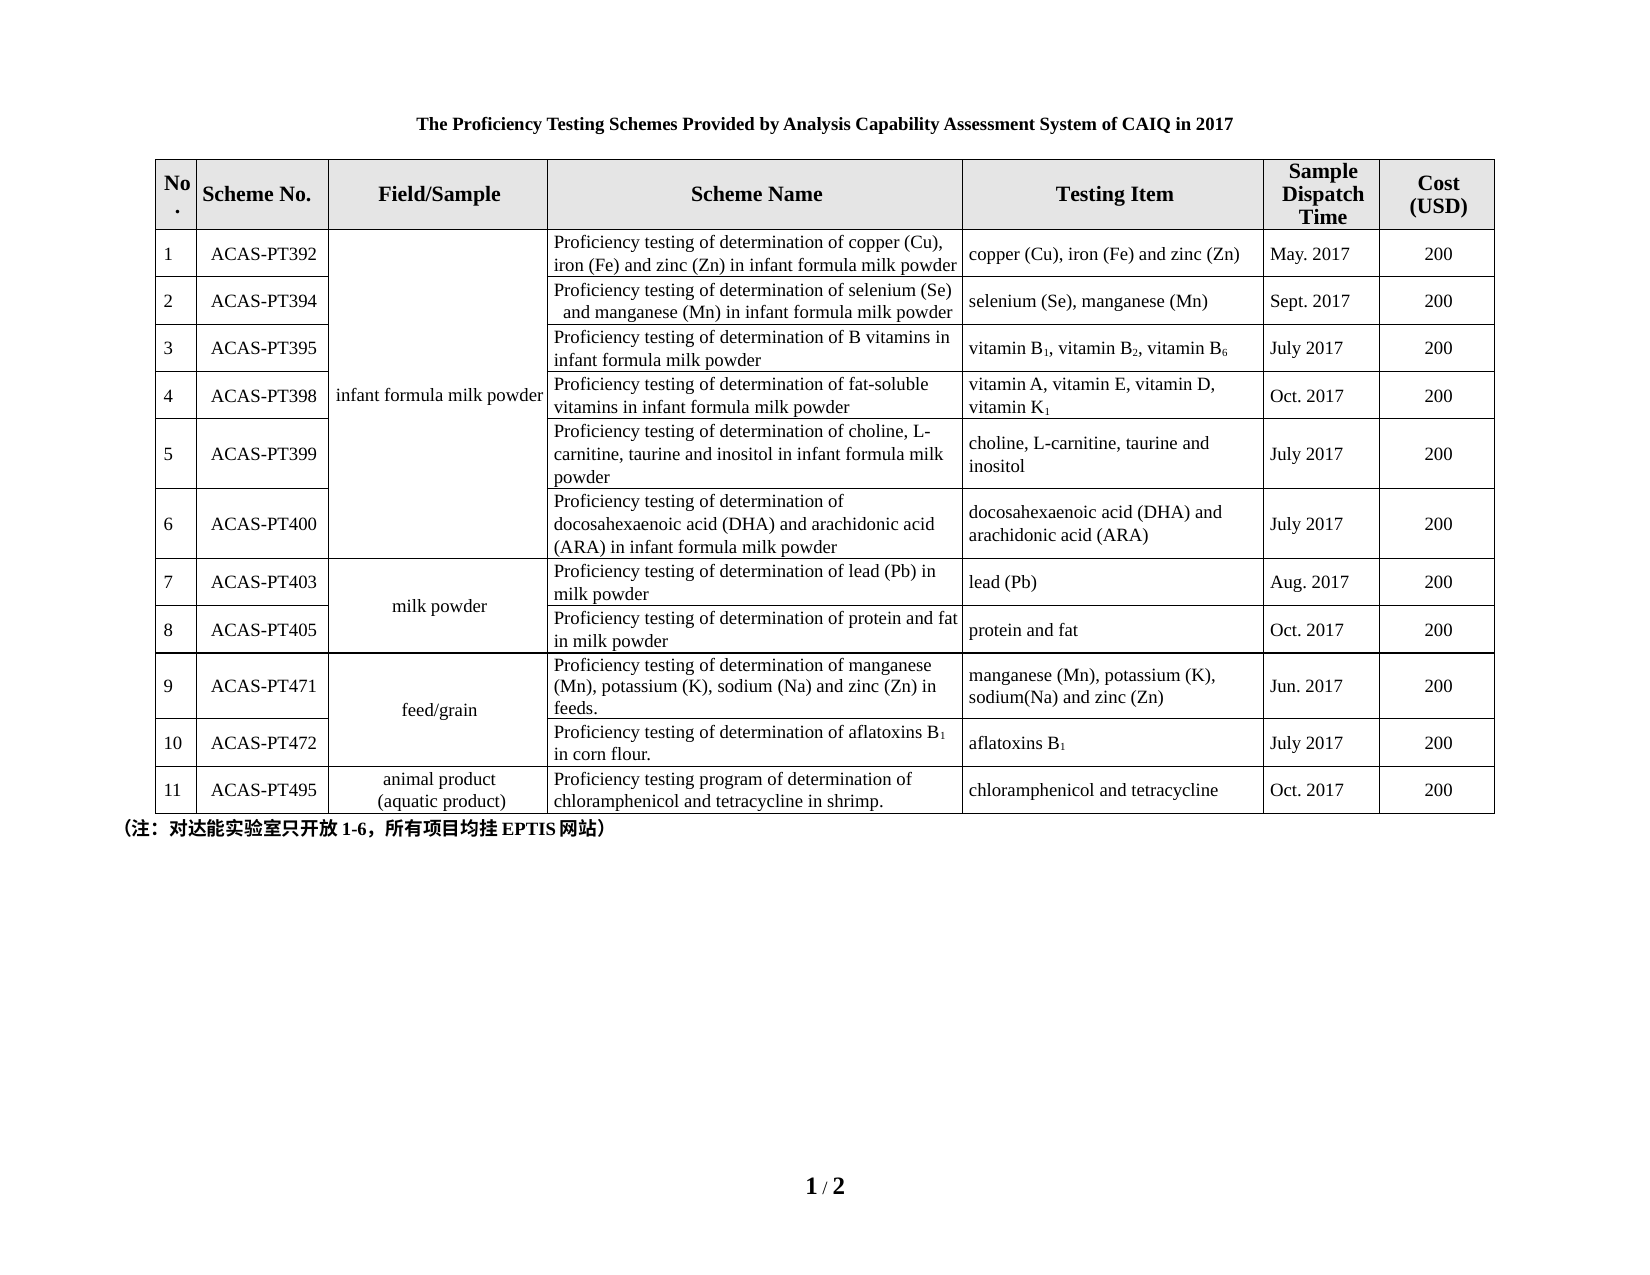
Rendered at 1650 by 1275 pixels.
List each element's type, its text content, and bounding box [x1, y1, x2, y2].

table_cell Oct. 2017 [1264, 372, 1379, 418]
table_cell choline, L-carnitine, taurine and inositol [963, 419, 1263, 488]
table_header Field/Sample [329, 160, 547, 229]
table_header Testing Item [963, 160, 1263, 229]
table_cell ACAS-PT400 [197, 489, 328, 558]
table_cell [156, 372, 196, 418]
table_cell Proficiency testing of determination of choline, L-carnitine, taurine and inositol in infant formula milk powder [548, 419, 962, 488]
table_cell ACAS-PT394 [197, 277, 328, 324]
table_header Scheme Name [548, 160, 962, 229]
table_cell Proficiency testing of determination of manganese (Mn), potassium (K), sodium (Na) and zinc (Zn) in feeds. [548, 654, 962, 718]
table_cell 200 [1380, 325, 1494, 371]
table_cell feed/grain [329, 654, 547, 766]
table_cell 200 [1380, 230, 1494, 276]
table_cell Oct. 2017 [1264, 767, 1379, 813]
table_cell 200 [1380, 719, 1494, 766]
table_cell Proficiency testing of determination of B vitamins in infant formula milk powder [548, 325, 962, 371]
table_cell copper (Cu), iron (Fe) and zinc (Zn) [963, 230, 1263, 276]
table_cell lead (Pb) [963, 559, 1263, 605]
table_cell Aug. 2017 [1264, 559, 1379, 605]
table_cell ACAS-PT472 [197, 719, 328, 766]
table_cell July 2017 [1264, 489, 1379, 558]
text （注：对达能实验室只开放1-6，所有项目均挂EPTIS网站） [113, 814, 1537, 841]
table_cell vitamin A, vitamin E, vitamin D, vitamin K1 [963, 372, 1263, 418]
table_cell Proficiency testing of determination of copper (Cu), iron (Fe) and zinc (Zn) in infant formula milk powder [548, 230, 962, 276]
table_cell chloramphenicol and tetracycline [963, 767, 1263, 813]
table_cell ACAS-PT398 [197, 372, 328, 418]
table_cell [156, 719, 196, 766]
table_cell Jun. 2017 [1264, 654, 1379, 718]
table_header No. [156, 160, 196, 229]
table_header Cost (USD) [1380, 160, 1494, 229]
table_cell May. 2017 [1264, 230, 1379, 276]
table_cell [156, 767, 196, 813]
table_cell 200 [1380, 606, 1494, 652]
text The Proficiency Testing Schemes Provided by Analysis Capability Assessment System of CAIQ in 2017 [113, 113, 1537, 134]
table_cell ACAS-PT405 [197, 606, 328, 652]
table_cell 200 [1380, 489, 1494, 558]
table_cell [156, 489, 196, 558]
table_cell 200 [1380, 654, 1494, 718]
table_cell docosahexaenoic acid (DHA) and arachidonic acid (ARA) [963, 489, 1263, 558]
table_cell Sept. 2017 [1264, 277, 1379, 324]
table_cell ACAS-PT392 [197, 230, 328, 276]
table_cell 200 [1380, 277, 1494, 324]
table_cell Oct. 2017 [1264, 606, 1379, 652]
table_cell Proficiency testing of determination of lead (Pb) in milk powder [548, 559, 962, 605]
table_cell vitamin B1, vitamin B2, vitamin B6 [963, 325, 1263, 371]
table_header Sample Dispatch Time [1264, 160, 1379, 229]
table_cell [156, 654, 196, 718]
table_cell 200 [1380, 419, 1494, 488]
table_cell July 2017 [1264, 719, 1379, 766]
table_cell ACAS-PT471 [197, 654, 328, 718]
table_header Scheme No. [197, 160, 328, 229]
table_cell infant formula milk powder [329, 230, 547, 558]
table_cell ACAS-PT395 [197, 325, 328, 371]
table_cell Proficiency testing of determination of protein and fat in milk powder [548, 606, 962, 652]
table_cell Proficiency testing of determination of aflatoxins B1 in corn flour. [548, 719, 962, 766]
table_cell Proficiency testing of determination of docosahexaenoic acid (DHA) and arachidonic acid (ARA) in infant formula milk powder [548, 489, 962, 558]
table_cell selenium (Se), manganese (Mn) [963, 277, 1263, 324]
table_cell protein and fat [963, 606, 1263, 652]
table_cell aflatoxins B1 [963, 719, 1263, 766]
table_cell [156, 559, 196, 605]
table_cell [156, 325, 196, 371]
table_cell 200 [1380, 767, 1494, 813]
table_cell 200 [1380, 559, 1494, 605]
table_cell animal product (aquatic product) [329, 767, 547, 813]
table_cell Proficiency testing of determination of fat-soluble vitamins in infant formula milk powder [548, 372, 962, 418]
table_cell [156, 277, 196, 324]
table_cell 200 [1380, 372, 1494, 418]
table_cell ACAS-PT403 [197, 559, 328, 605]
table_cell [156, 606, 196, 652]
table_cell milk powder [329, 559, 547, 652]
table_cell July 2017 [1264, 419, 1379, 488]
table_cell Proficiency testing of determination of selenium (Se) and manganese (Mn) in infant formula milk powder [548, 277, 962, 324]
table_cell [156, 230, 196, 276]
table_cell Proficiency testing program of determination of chloramphenicol and tetracycline in shrimp. [548, 767, 962, 813]
table_cell ACAS-PT399 [197, 419, 328, 488]
table_cell [156, 419, 196, 488]
table_cell manganese (Mn), potassium (K), sodium(Na) and zinc (Zn) [963, 654, 1263, 718]
table_cell ACAS-PT495 [197, 767, 328, 813]
table_cell July 2017 [1264, 325, 1379, 371]
